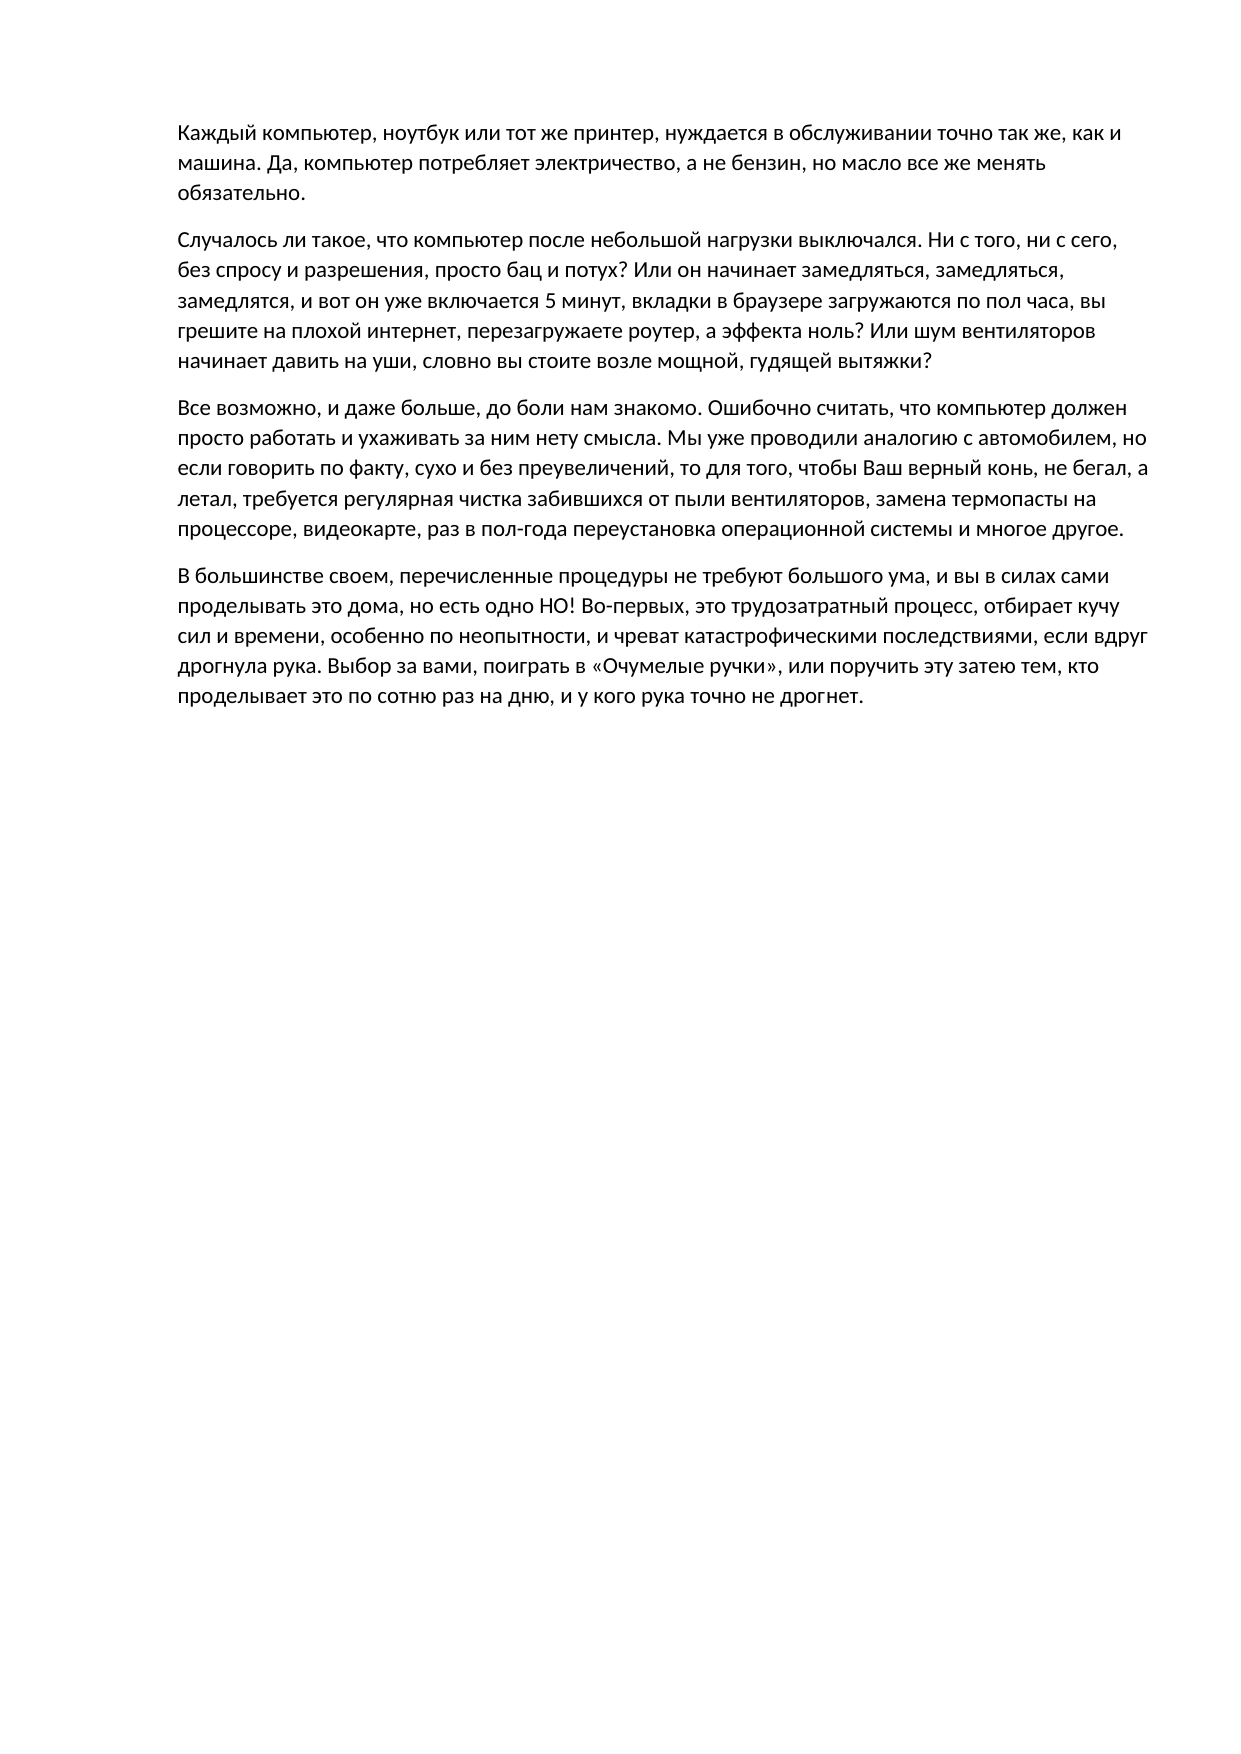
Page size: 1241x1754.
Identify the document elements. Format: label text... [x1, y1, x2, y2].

text Все возможно, и даже больше, до боли нам знакомо. Ошибочно считать, что компьютер должен просто работать и ухаживать за ним нету смысла. Мы уже проводили аналогию с автомобилем, но если говорить по факту, сухо и без преувеличений, то для того, чтобы Ваш верный конь, не бегал, а летал, требуется регулярная чистка забившихся от пыли вентиляторов, замена термопасты на процессоре, видеокарте, раз в пол-года переустановка операционной системы и многое другое. [177, 393, 1152, 542]
text Каждый компьютер, ноутбук или тот же принтер, нуждается в обслуживании точно так же, как и машина. Да, компьютер потребляет электричество, а не бензин, но масло все же менять обязательно. [177, 118, 1152, 207]
text В большинстве своем, перечисленные процедуры не требуют большого ума, и вы в силах сами проделывать это дома, но есть одно НО! Во-первых, это трудозатратный процесс, отбирает кучу сил и времени, особенно по неопытности, и чреват катастрофическими последствиями, если вдруг дрогнула рука. Выбор за вами, поиграть в «Очумелые ручки», или поручить эту затею тем, кто проделывает это по сотню раз на дню, и у кого рука точно не дрогнет. [177, 561, 1152, 710]
text Случалось ли такое, что компьютер после небольшой нагрузки выключался. Ни с того, ни с сего, без спросу и разрешения, просто бац и потух? Или он начинает замедляться, замедляться, замедлятся, и вот он уже включается 5 минут, вкладки в браузере загружаются по пол часа, вы грешите на плохой интернет, перезагружаете роутер, а эффекта ноль? Или шум вентиляторов начинает давить на уши, словно вы стоите возле мощной, гудящей вытяжки? [177, 225, 1152, 374]
